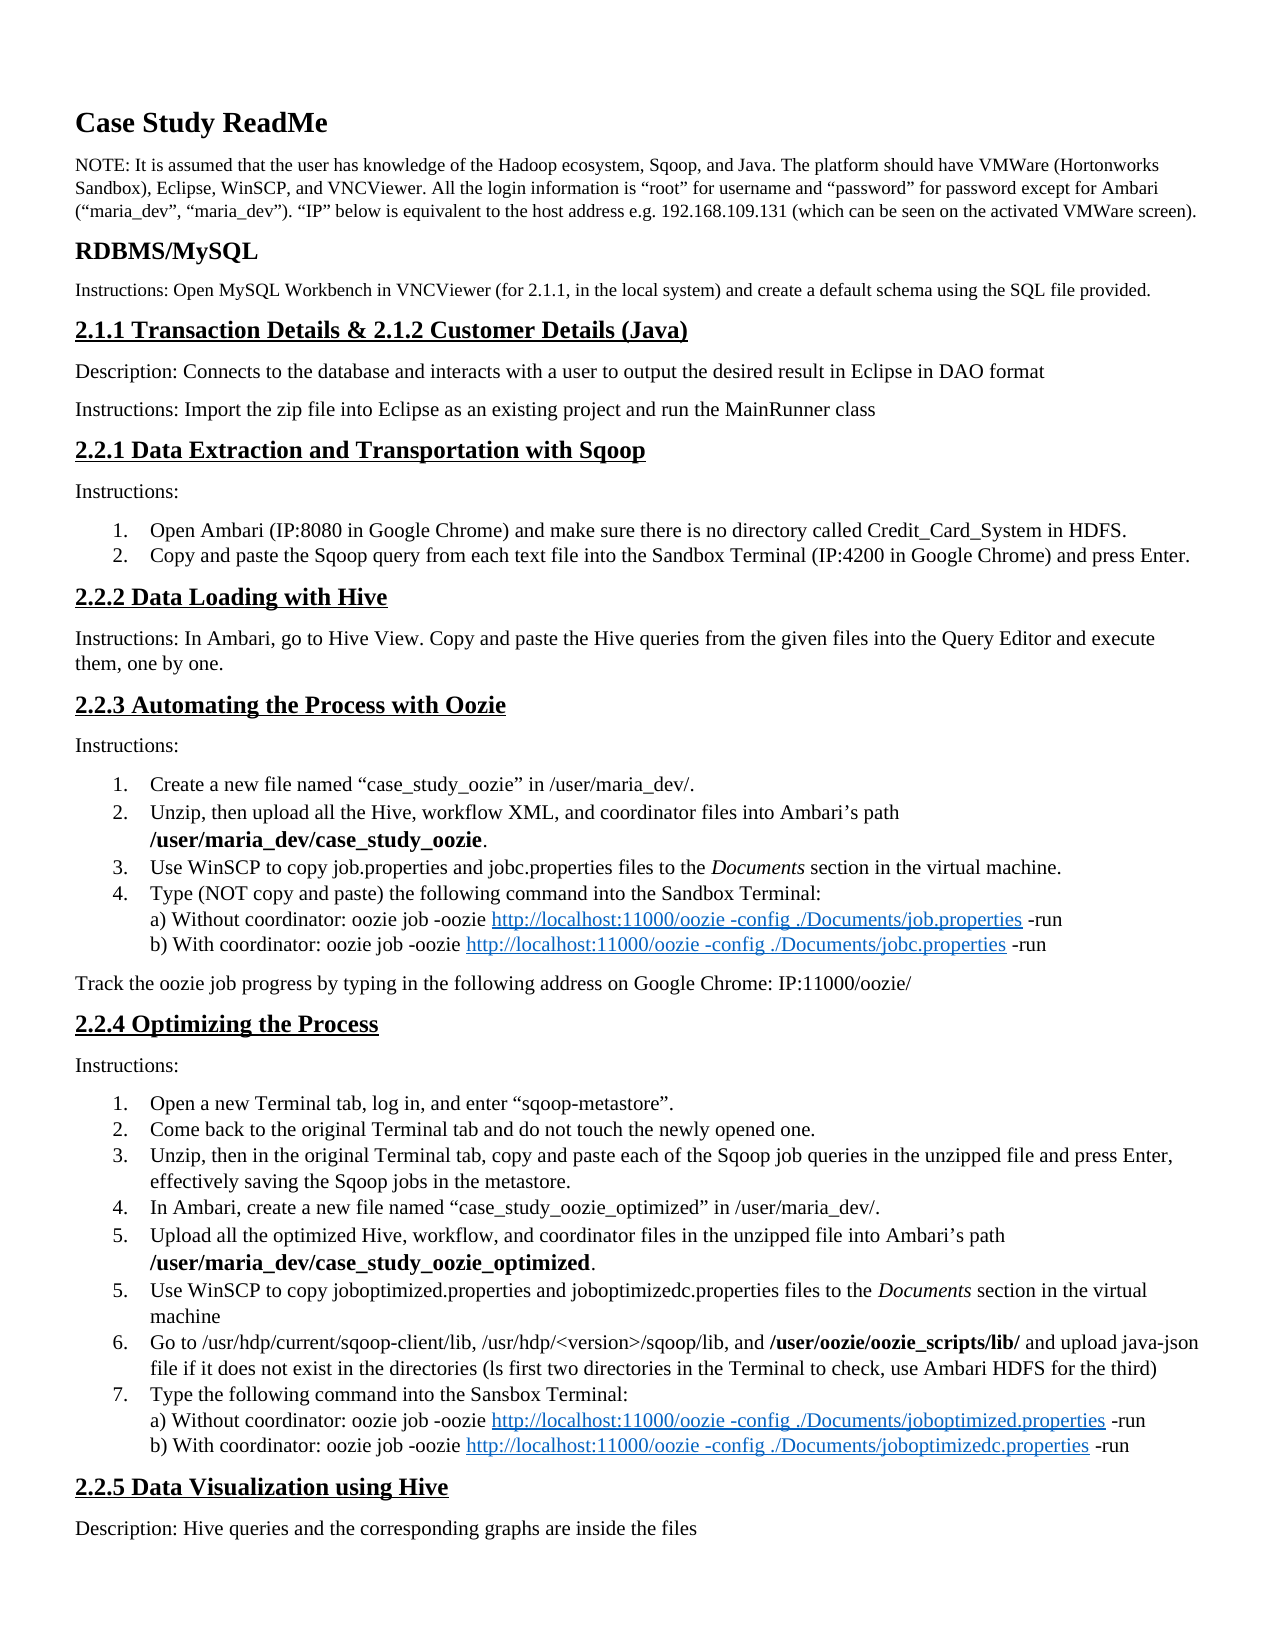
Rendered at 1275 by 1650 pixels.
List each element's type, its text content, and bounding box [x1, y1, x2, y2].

text 2.2.1 Data Extraction and Transportation with Sqoop [75, 436, 1200, 464]
text 2.2.2 Data Loading with Hive [75, 582, 1200, 611]
list Create a new file named “case_study_oozie” in /user/maria_dev/. [112, 772, 1200, 796]
list a) Without coordinator: oozie job -oozie http://localhost:11000/oozie -config ./Documents/job.properties -run [150, 906, 1200, 931]
list Open a new Terminal tab, log in, and enter “sqoop-metastore”. [112, 1091, 1200, 1115]
text 2.1.1 Transaction Details & 2.1.2 Customer Details (Java) [75, 315, 1200, 344]
list a) Without coordinator: oozie job -oozie http://localhost:11000/oozie -config ./Documents/joboptimized.properties -run [150, 1407, 1200, 1432]
text 2.2.5 Data Visualization using Hive [75, 1472, 1200, 1501]
list Upload all the optimized Hive, workflow, and coordinator files in the unzipped file into Ambari’s path /user/maria_dev/case_study_oozie_optimized. [112, 1221, 1200, 1276]
text Instructions: In Ambari, go to Hive View. Copy and paste the Hive queries from the given files into the Query Editor and execute them, one by one. [75, 625, 1200, 675]
text 2.2.3 Automating the Process with Oozie [75, 690, 1200, 718]
list Unzip, then upload all the Hive, workflow XML, and coordinator files into Ambari’s path /user/maria_dev/case_study_oozie. [112, 798, 1200, 852]
list b) With coordinator: oozie job -oozie http://localhost:11000/oozie -config ./Documents/jobc.properties -run [150, 932, 1200, 956]
list Use WinSCP to copy job.properties and jobc.properties files to the Documents section in the virtual machine. [112, 854, 1200, 879]
text Instructions: [75, 479, 1200, 503]
text Instructions: Open MySQL Workbench in VNCViewer (for 2.1.1, in the local system) and create a default schema using the SQL file provided. [75, 279, 1200, 301]
list Come back to the original Terminal tab and do not touch the newly opened one. [112, 1117, 1200, 1141]
list Copy and paste the Sqoop query from each text file into the Sandbox Terminal (IP:4200 in Google Chrome) and press Enter. [112, 543, 1200, 567]
list Unzip, then in the original Terminal tab, copy and paste each of the Sqoop job queries in the unzipped file and press Enter, effectively saving the Sqoop jobs in the metastore. [112, 1143, 1200, 1193]
text NOTE: It is assumed that the user has knowledge of the Hadoop ecosystem, Sqoop, and Java. The platform should have VMWare (Hortonworks Sandbox), Eclipse, WinSCP, and VNCViewer. All the login information is “root” for username and “password” for password except for Ambari (“maria_dev”, “maria_dev”). “IP” below is equivalent to the host address e.g. 192.168.109.131 (which can be seen on the activated VMWare screen). [75, 154, 1200, 222]
list Use WinSCP to copy joboptimized.properties and joboptimizedc.properties files to the Documents section in the virtual machine [112, 1278, 1200, 1328]
text Instructions: Import the zip file into Eclipse as an existing project and run the MainRunner class [75, 397, 1200, 421]
text RDBMS/MySQL [75, 236, 1200, 264]
text Description: Hive queries and the corresponding graphs are inside the files [75, 1515, 1200, 1539]
list Open Ambari (IP:8080 in Google Chrome) and make sure there is no directory called Credit_Card_System in HDFS. [112, 517, 1200, 542]
text Case Study ReadMe [75, 105, 1200, 138]
text 2.2.4 Optimizing the Process [75, 1009, 1200, 1038]
list Go to /usr/hdp/current/sqoop-client/lib, /usr/hdp/<version>/sqoop/lib, and /user/oozie/oozie_scripts/lib/ and upload java-json file if it does not exist in the directories (ls first two directories in the Terminal to check, use Ambari HDFS for the third) [112, 1330, 1200, 1380]
list b) With coordinator: oozie job -oozie http://localhost:11000/oozie -config ./Documents/joboptimizedc.properties -run [150, 1433, 1200, 1457]
text Instructions: [75, 733, 1200, 757]
list In Ambari, create a new file named “case_study_oozie_optimized” in /user/maria_dev/. [112, 1195, 1200, 1219]
list Type (NOT copy and paste) the following command into the Sandbox Terminal: [112, 881, 1200, 904]
text Track the oozie job progress by typing in the following address on Google Chrome: IP:11000/oozie/ [75, 971, 1200, 995]
text Description: Connects to the database and interacts with a user to output the desired result in Eclipse in DAO format [75, 359, 1200, 383]
text Instructions: [75, 1053, 1200, 1077]
list Type the following command into the Sansbox Terminal: [112, 1382, 1200, 1406]
